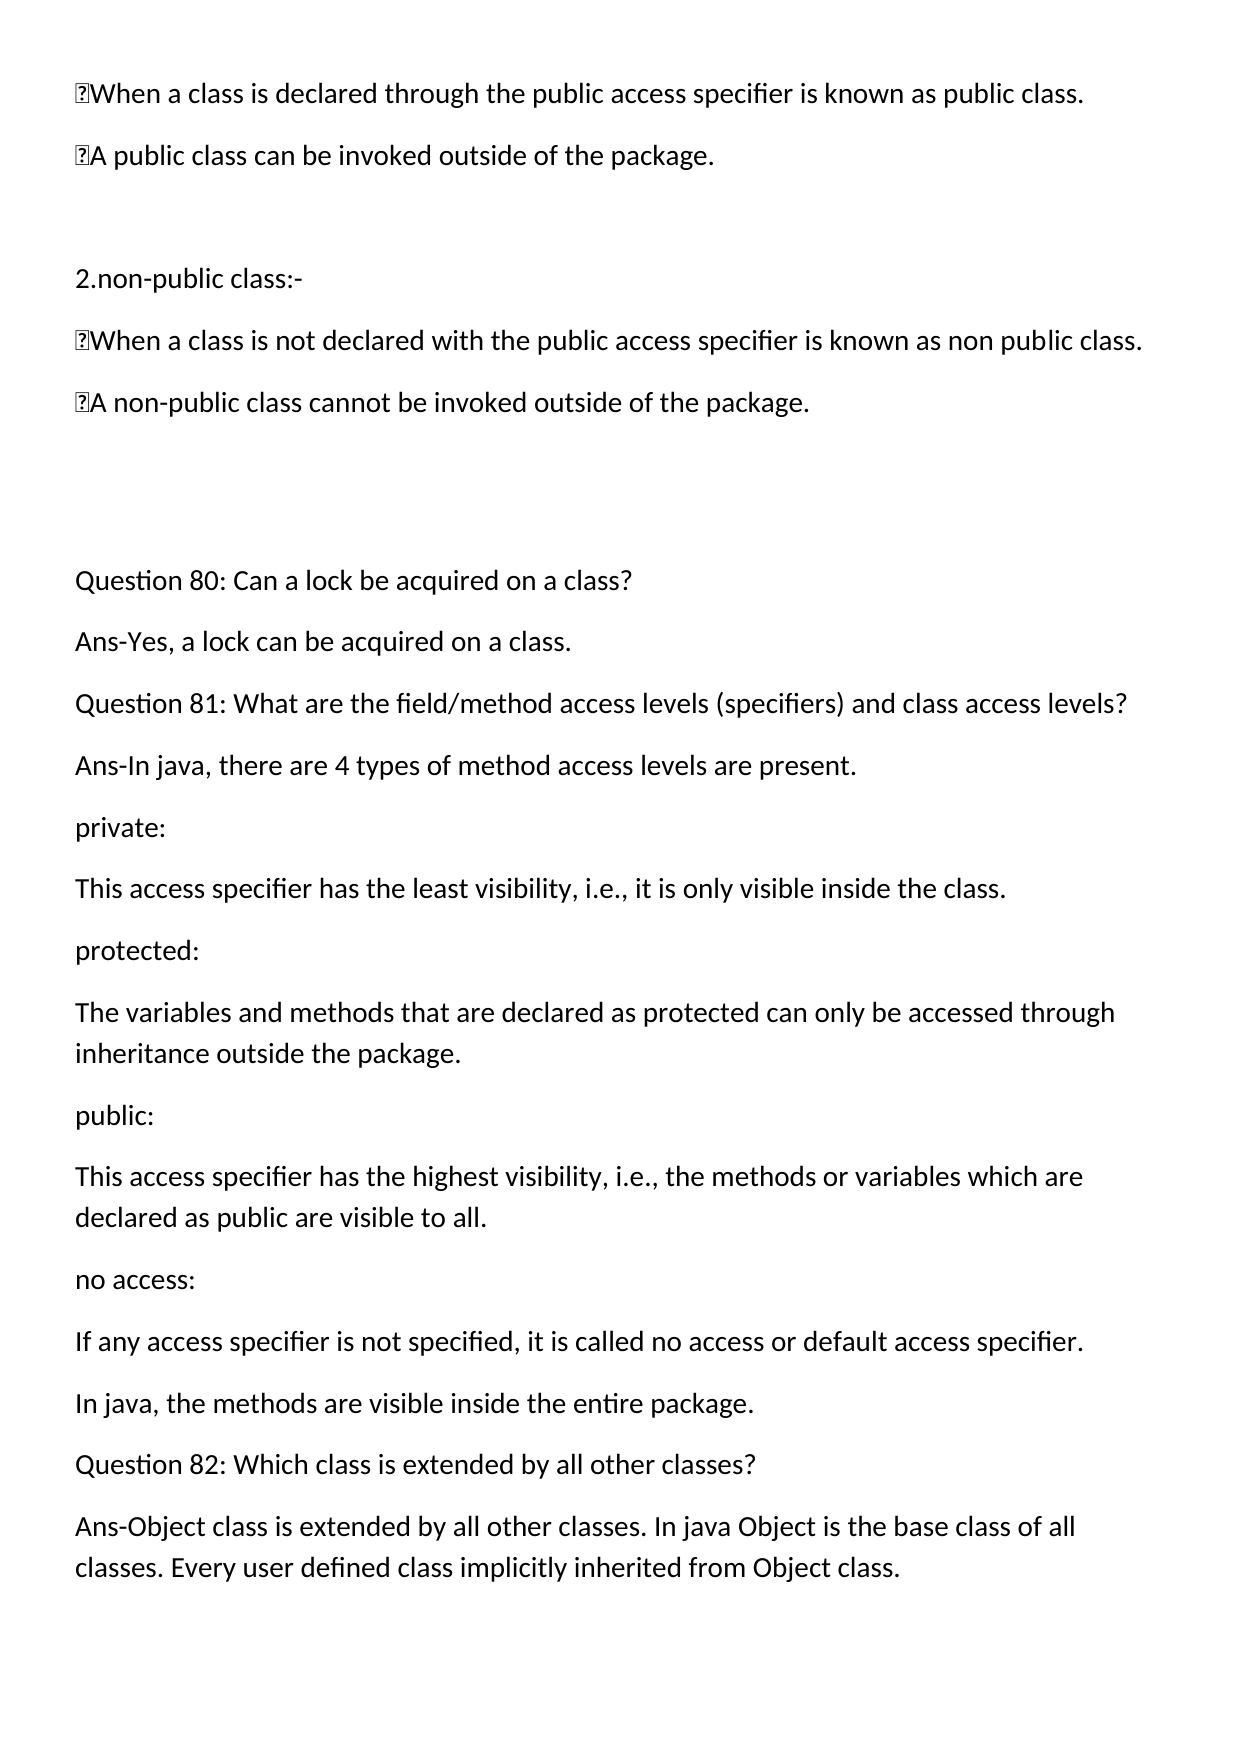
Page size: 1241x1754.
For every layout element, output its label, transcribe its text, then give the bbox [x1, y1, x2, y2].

text When a class is not declared with the public access specifier is known as non public class. [75, 322, 1165, 358]
text public: [75, 1097, 1165, 1132]
text Question 81: What are the field/method access levels (specifiers) and class access levels? [75, 685, 1165, 721]
text Ans-Object class is extended by all other classes. In java Object is the base class of all classes. Every user defined class implicitly inherited from Object class. [75, 1508, 1165, 1585]
text When a class is declared through the public access specifier is known as public class. [75, 75, 1165, 111]
text Question 80: Can a lock be acquired on a class? [75, 562, 1165, 597]
text private: [75, 809, 1165, 844]
text This access specifier has the highest visibility, i.e., the methods or variables which are declared as public are visible to all. [75, 1158, 1165, 1235]
text protected: [75, 932, 1165, 968]
text Ans-In java, there are 4 types of method access levels are present. [75, 747, 1165, 782]
text This access specifier has the least visibility, i.e., it is only visible inside the class. [75, 870, 1165, 906]
text Ans-Yes, a lock can be acquired on a class. [75, 623, 1165, 659]
text no access: [75, 1261, 1165, 1297]
text The variables and methods that are declared as protected can only be accessed through inheritance outside the package. [75, 994, 1165, 1071]
text A public class can be invoked outside of the package. [75, 137, 1165, 172]
text A non-public class cannot be invoked outside of the package. [75, 384, 1165, 419]
text Question 82: Which class is extended by all other classes? [75, 1446, 1165, 1482]
text If any access specifier is not specified, it is called no access or default access specifier. [75, 1323, 1165, 1358]
text In java, the methods are visible inside the entire package. [75, 1385, 1165, 1420]
text 2.non-public class:- [75, 260, 1165, 296]
